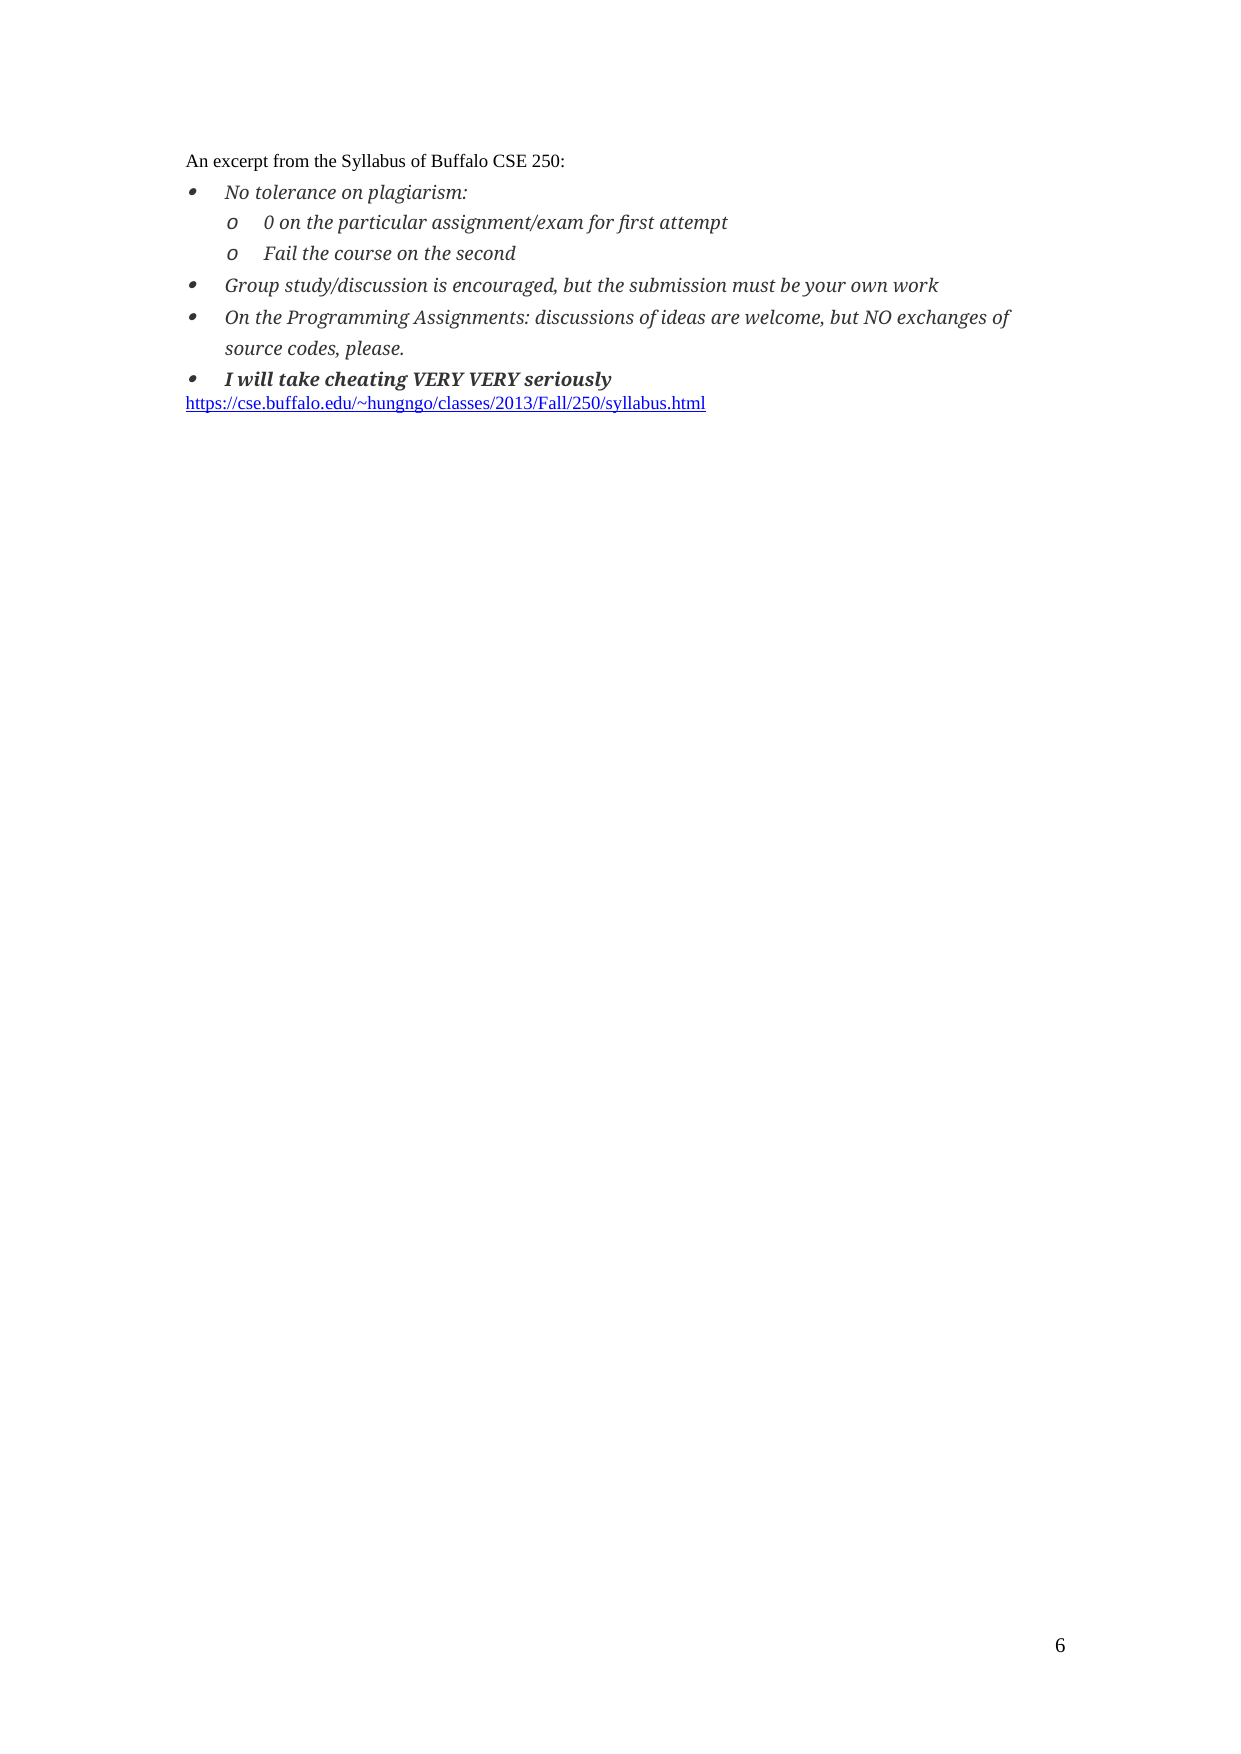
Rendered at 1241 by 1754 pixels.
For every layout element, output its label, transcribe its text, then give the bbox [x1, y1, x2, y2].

list Group study/discussion is encouraged, but the submission must be your own work [187, 267, 1055, 298]
text https://cse.buffalo.edu/~hungngo/classes/2013/Fall/250/syllabus.html [185, 392, 1055, 413]
list I will take cheating VERY VERY seriously [187, 361, 1055, 392]
list On the Programming Assignments: discussions of ideas are welcome, but NO exchanges of source codes, please. [187, 298, 1055, 361]
list No tolerance on plagiarism: [187, 173, 1055, 204]
list Fail the course on the second [226, 236, 1055, 267]
list 0 on the particular assignment/exam for first attempt [226, 204, 1055, 236]
text An excerpt from the Syllabus of Buffalo CSE 250: [185, 150, 1055, 172]
